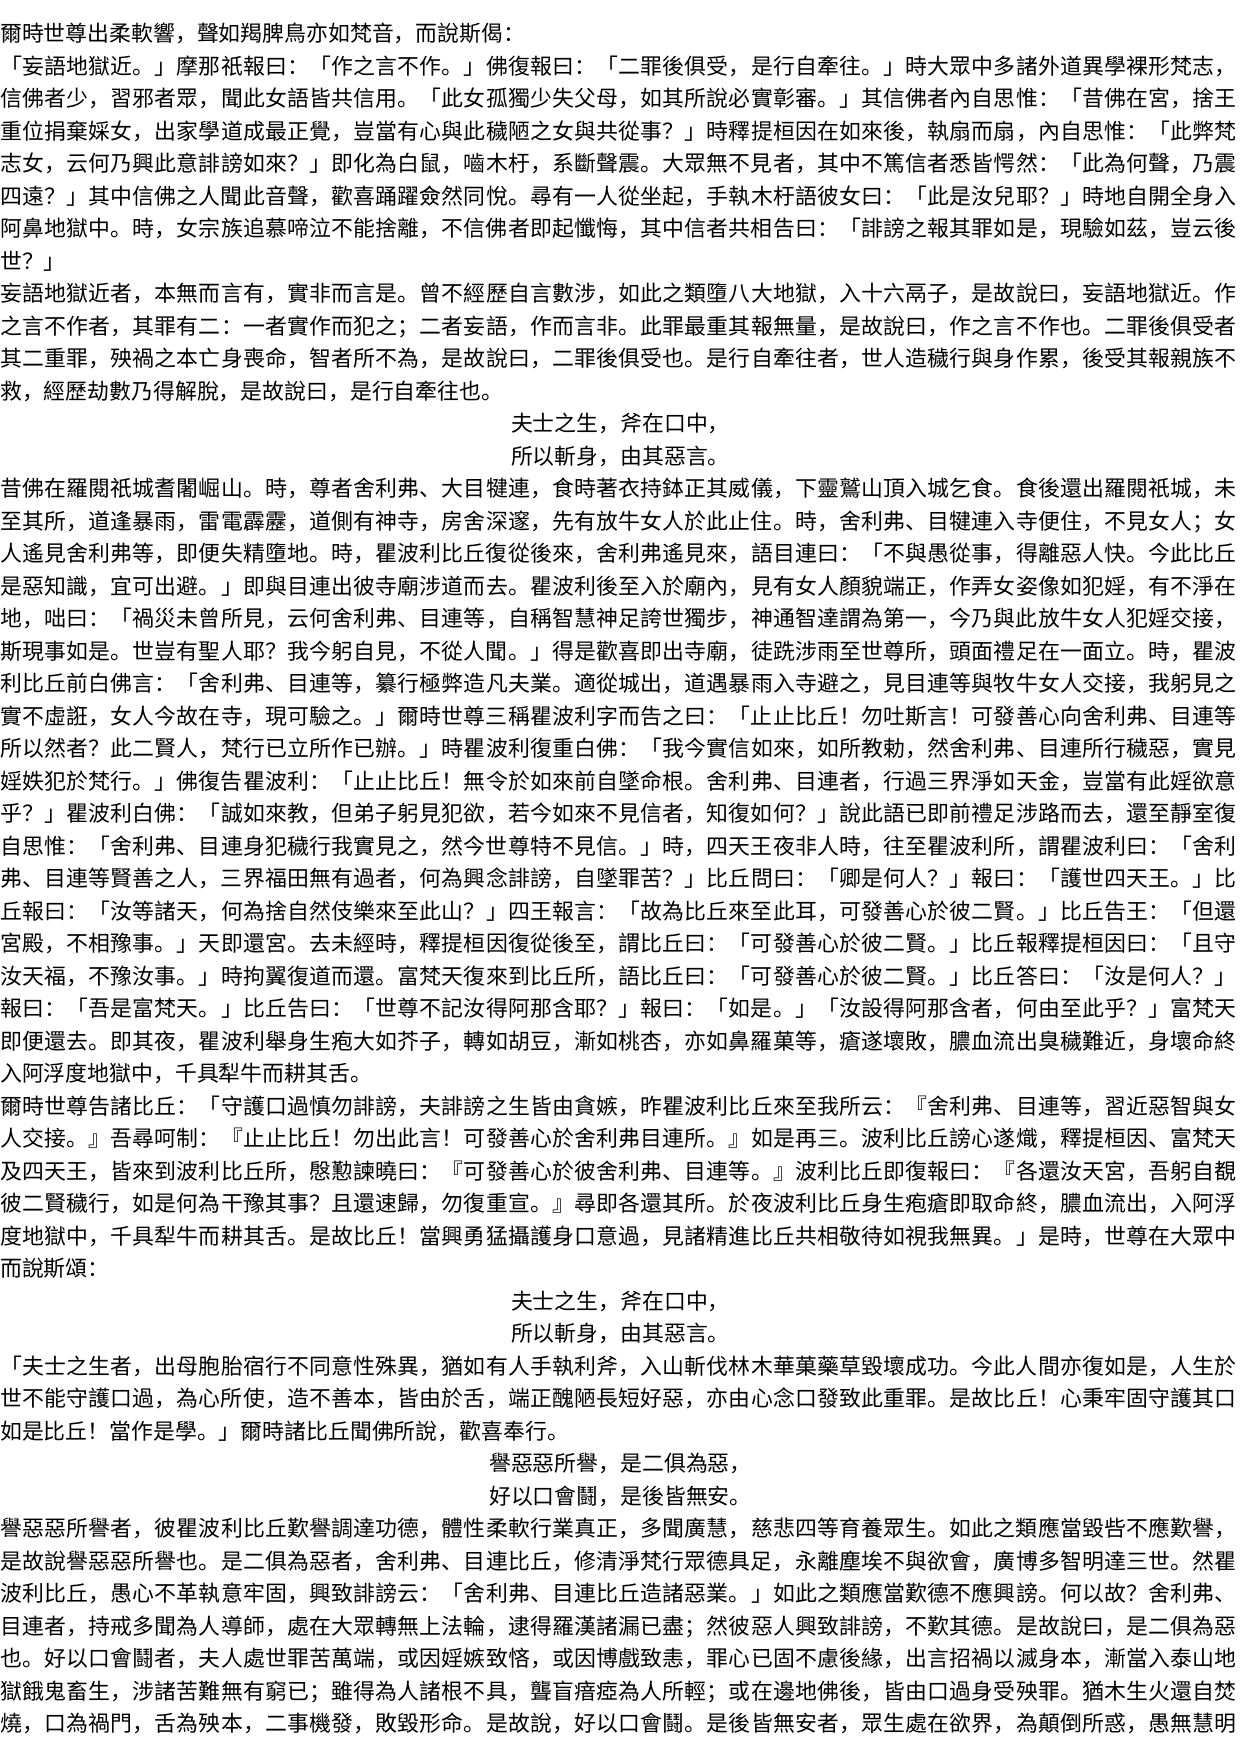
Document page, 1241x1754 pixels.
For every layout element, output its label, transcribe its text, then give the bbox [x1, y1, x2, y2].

text 昔佛在羅閱祇城耆闍崛山。時，尊者舍利弗、大目犍連，食時著衣持鉢正其威儀，下靈鷲山頂入城乞食。食後還出羅閱祇城，未至其所，道逢暴雨，雷電霹靂，道側有神寺，房舍深邃，先有放牛女人於此止住。時，舍利弗、目犍連入寺便住，不見女人；女人遙見舍利弗等，即便失精墮地。時，瞿波利比丘復從後來，舍利弗遙見來，語目連曰：「不與愚從事，得離惡人快。今此比丘是惡知識，宜可出避。」即與目連出彼寺廟涉道而去。瞿波利後至入於廟內，見有女人顏貌端正，作弄女姿像如犯婬，有不淨在地，咄曰：「禍災未曾所見，云何舍利弗、目連等，自稱智慧神足誇世獨步，神通智達謂為第一，今乃與此放牛女人犯婬交接，斯現事如是。世豈有聖人耶？我今躬自見，不從人聞。」得是歡喜即出寺廟，徒跣涉雨至世尊所，頭面禮足在一面立。時，瞿波利比丘前白佛言：「舍利弗、目連等，纂行極弊造凡夫業。適從城出，道遇暴雨入寺避之，見目連等與牧牛女人交接，我躬見之實不虛誑，女人今故在寺，現可驗之。」爾時世尊三稱瞿波利字而告之曰：「止止比丘！勿吐斯言！可發善心向舍利弗、目連等。所以然者？此二賢人，梵行已立所作已辦。」時瞿波利復重白佛：「我今實信如來，如所教勅，然舍利弗、目連所行穢惡，實見婬妷犯於梵行。」佛復告瞿波利：「止止比丘！無令於如來前自墜命根。舍利弗、目連者，行過三界淨如天金，豈當有此婬欲意乎？」瞿波利白佛：「誠如來教，但弟子躬見犯欲，若今如來不見信者，知復如何？」說此語已即前禮足涉路而去，還至靜室復自思惟：「舍利弗、目連身犯穢行我實見之，然今世尊特不見信。」時，四天王夜非人時，往至瞿波利所，謂瞿波利曰：「舍利弗、目連等賢善之人，三界福田無有過者，何為興念誹謗，自墜罪苦？」比丘問曰：「卿是何人？」報曰：「護世四天王。」比丘報曰：「汝等諸天，何為捨自然伎樂來至此山？」四王報言：「故為比丘來至此耳，可發善心於彼二賢。」比丘告王：「但還宮殿，不相豫事。」天即還宮。去未經時，釋提桓因復從後至，謂比丘曰：「可發善心於彼二賢。」比丘報釋提桓因曰：「且守汝天福，不豫汝事。」時拘翼復道而還。富梵天復來到比丘所，語比丘曰：「可發善心於彼二賢。」比丘答曰：「汝是何人？」報曰：「吾是富梵天。」比丘告曰：「世尊不記汝得阿那含耶？」報曰：「如是。」「汝設得阿那含者，何由至此乎？」富梵天即便還去。即其夜，瞿波利舉身生疱大如芥子，轉如胡豆，漸如桃杏，亦如鼻羅菓等，瘡遂壞敗，膿血流出臭穢難近，身壞命終入阿浮度地獄中，千具犁牛而耕其舌。 [0, 471, 1240, 1088]
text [0, 1511, 1240, 1738]
text 爾時世尊告諸比丘：「守護口過慎勿誹謗，夫誹謗之生皆由貪嫉，昨瞿波利比丘來至我所云：『舍利弗、目連等，習近惡智與女人交接。』吾尋呵制：『止止比丘！勿出此言！可發善心於舍利弗目連所。』如是再三。波利比丘謗心遂熾，釋提桓因、富梵天及四天王，皆來到波利比丘所，慇懃諫曉曰：『可發善心於彼舍利弗、目連等。』波利比丘即復報曰：『各還汝天宮，吾躬自覩彼二賢穢行，如是何為干豫其事？且還速歸，勿復重宣。』尋即各還其所。於夜波利比丘身生疱瘡即取命終，膿血流出，入阿浮度地獄中，千具犁牛而耕其舌。是故比丘！當興勇猛攝護身口意過，見諸精進比丘共相敬待如視我無異。」是時，世尊在大眾中，而說斯頌： [0, 1088, 1240, 1283]
text 好以口會鬪，是後皆無安。 [0, 1478, 1240, 1511]
text 所以斬身，由其惡言。 [0, 1316, 1240, 1348]
text 所以斬身，由其惡言。 [0, 438, 1240, 471]
text 「夫士之生者，出母胞胎宿行不同意性殊異，猶如有人手執利斧，入山斬伐林木華菓藥草毀壞成功。今此人間亦復如是，人生於世不能守護口過，為心所使，造不善本，皆由於舌，端正醜陋長短好惡，亦由心念口發致此重罪。是故比丘！心秉牢固守護其口。如是比丘！當作是學。」爾時諸比丘聞佛所說，歡喜奉行。 [0, 1348, 1240, 1446]
text 夫士之生，斧在口中， [0, 406, 1240, 438]
text 「妄語地獄近。」摩那祇報曰：「作之言不作。」佛復報曰：「二罪後俱受，是行自牽往。」時大眾中多諸外道異學裸形梵志，信佛者少，習邪者眾，聞此女語皆共信用。「此女孤獨少失父母，如其所說必實彰審。」其信佛者內自思惟：「昔佛在宮，捨王重位捐棄婇女，出家學道成最正覺，豈當有心與此穢陋之女與共從事？」時釋提桓因在如來後，執扇而扇，內自思惟：「此弊梵志女，云何乃興此意誹謗如來？」即化為白鼠，嚙木杅，系斷聲震。大眾無不見者，其中不篤信者悉皆愕然：「此為何聲，乃震四遠？」其中信佛之人聞此音聲，歡喜踊躍僉然同悅。尋有一人從坐起，手執木杅語彼女曰：「此是汝兒耶？」時地自開全身入阿鼻地獄中。時，女宗族追慕啼泣不能捨離，不信佛者即起懺悔，其中信者共相告曰：「誹謗之報其罪如是，現驗如茲，豈云後世？」 [0, 48, 1240, 276]
text 譽惡惡所譽，是二俱為惡， [0, 1446, 1240, 1478]
text 妄語地獄近者，本無而言有，實非而言是。曾不經歷自言數涉，如此之類墮八大地獄，入十六鬲子，是故說曰，妄語地獄近。作之言不作者，其罪有二：一者實作而犯之；二者妄語，作而言非。此罪最重其報無量，是故說曰，作之言不作也。二罪後俱受者，其二重罪，殃禍之本亡身喪命，智者所不為，是故說曰，二罪後俱受也。是行自牽往者，世人造穢行與身作累，後受其報親族不救，經歷劫數乃得解脫，是故說曰，是行自牽往也。 [0, 276, 1240, 406]
text 爾時世尊出柔軟響，聲如羯脾鳥亦如梵音，而說斯偈： [0, 16, 1240, 48]
text 夫士之生，斧在口中， [0, 1283, 1240, 1316]
